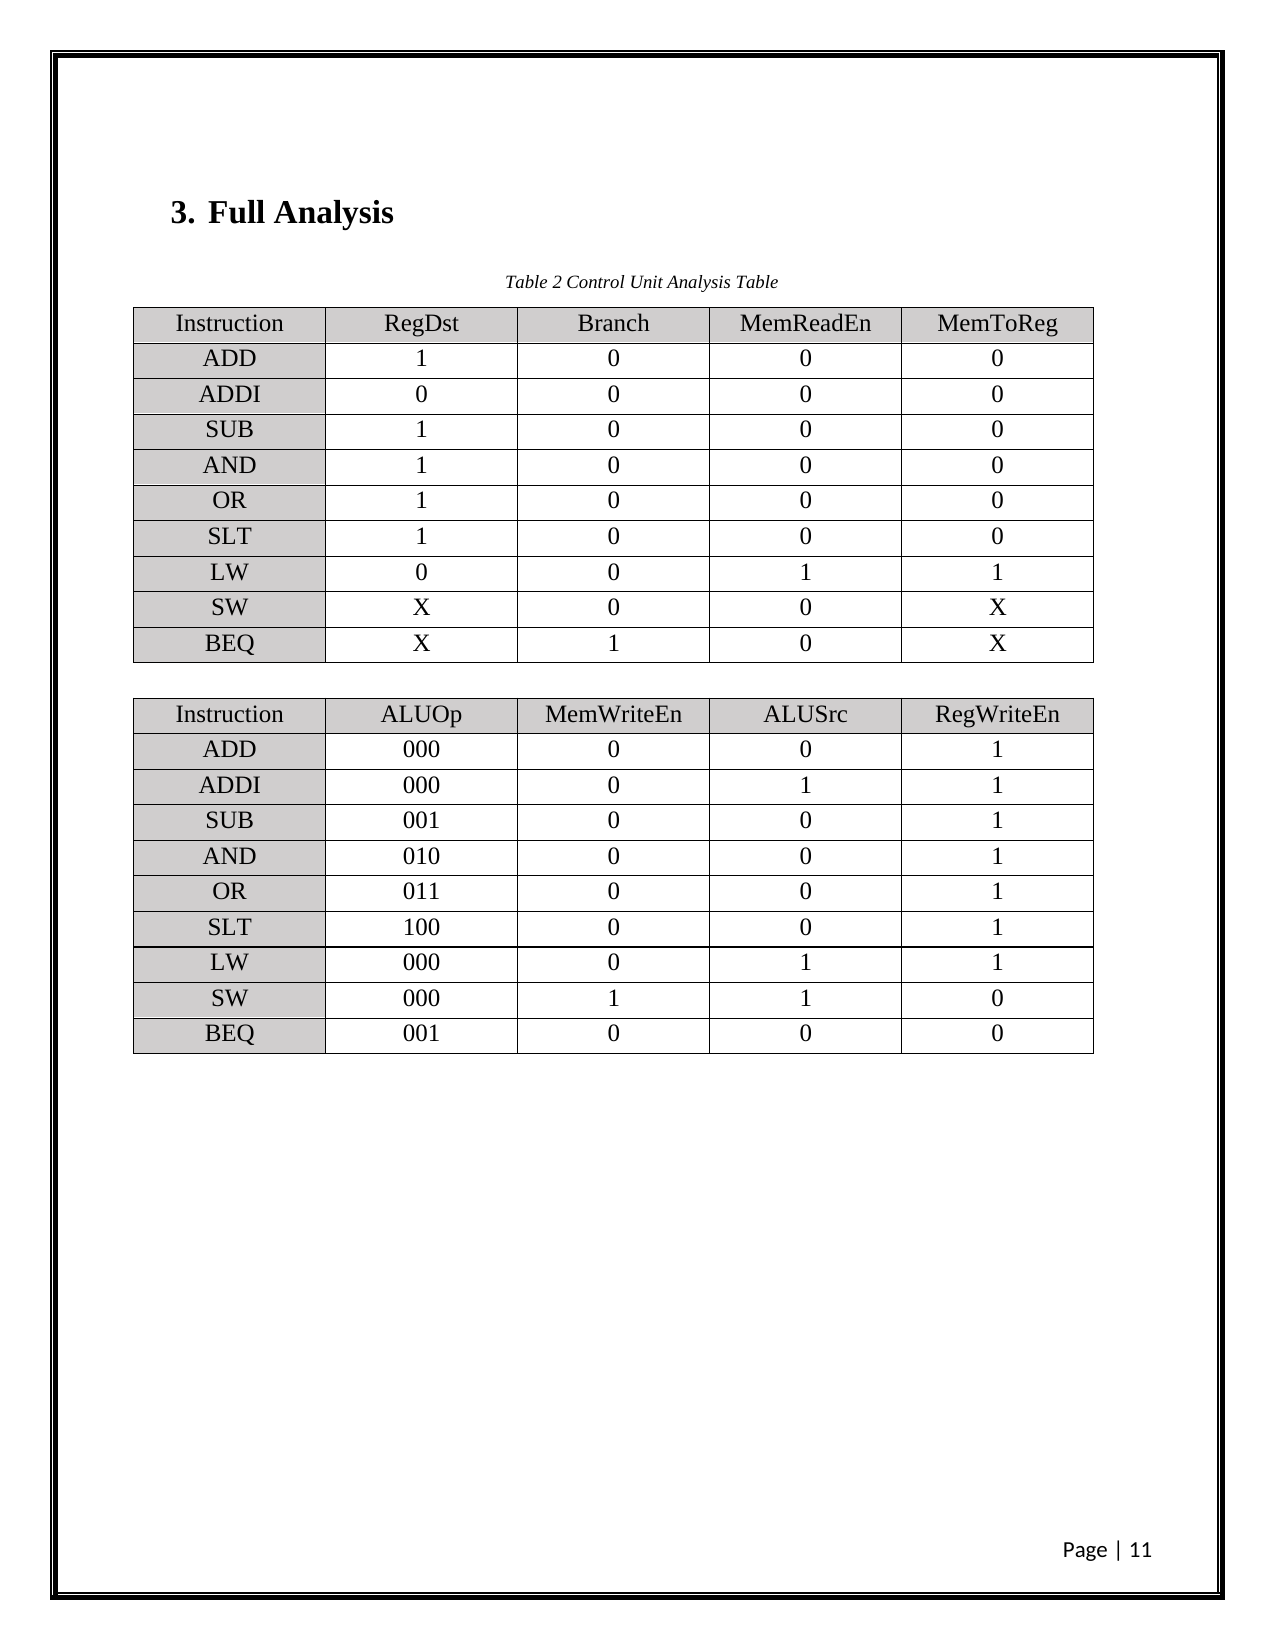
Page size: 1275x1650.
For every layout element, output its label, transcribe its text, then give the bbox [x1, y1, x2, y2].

table_cell 0 [710, 521, 901, 556]
table_cell SW [134, 592, 325, 627]
table_cell 001 [326, 805, 517, 840]
table_cell [134, 663, 325, 698]
table_cell 1 [326, 415, 517, 449]
table_cell SUB [134, 415, 325, 449]
text Table 2 Control Unit Analysis Table [133, 271, 1152, 293]
subtitle Full Analysis [170, 192, 1152, 231]
table_cell 0 [710, 841, 901, 875]
table_cell OR [134, 876, 325, 911]
table_cell 0 [518, 841, 709, 875]
table_cell BEQ [134, 628, 325, 662]
table_cell ADDI [134, 379, 325, 413]
table_cell AND [134, 841, 325, 875]
table_cell SUB [134, 805, 325, 840]
table_cell 000 [326, 983, 517, 1017]
table_cell OR [134, 486, 325, 520]
table_cell 0 [518, 876, 709, 911]
table_cell 0 [518, 734, 709, 769]
table_cell 1 [326, 521, 517, 556]
table_cell LW [134, 948, 325, 982]
table_cell 000 [326, 770, 517, 804]
table_cell 0 [710, 805, 901, 840]
table_cell X [902, 628, 1093, 662]
table_cell 1 [902, 876, 1093, 911]
table_cell 0 [902, 1019, 1093, 1053]
table_cell 1 [902, 805, 1093, 840]
table_header Branch [518, 308, 709, 342]
table_cell 1 [326, 450, 517, 484]
table_cell SLT [134, 912, 325, 946]
table_cell 0 [518, 344, 709, 378]
table_cell MemWriteEn [518, 699, 709, 733]
table_cell 0 [326, 557, 517, 591]
table_header MemToReg [902, 308, 1093, 342]
table_cell 000 [326, 734, 517, 769]
table_cell AND [134, 450, 325, 484]
table_cell 1 [518, 983, 709, 1017]
table_cell 0 [902, 521, 1093, 556]
table_cell ALUOp [326, 699, 517, 733]
table_cell SLT [134, 521, 325, 556]
table_cell 000 [326, 948, 517, 982]
table_cell 0 [518, 912, 709, 946]
table_cell LW [134, 557, 325, 591]
table_cell [518, 663, 709, 698]
table_cell 1 [518, 628, 709, 662]
table_cell 0 [902, 415, 1093, 449]
table_cell 0 [518, 415, 709, 449]
table_cell 0 [518, 379, 709, 413]
table_cell 0 [902, 983, 1093, 1017]
table_cell 0 [710, 912, 901, 946]
table_cell 0 [518, 948, 709, 982]
table_cell BEQ [134, 1019, 325, 1053]
table_cell ADD [134, 344, 325, 378]
table_cell 1 [902, 734, 1093, 769]
table_cell 0 [710, 415, 901, 449]
table_cell RegWriteEn [902, 699, 1093, 733]
table_header RegDst [326, 308, 517, 342]
table_cell 0 [518, 557, 709, 591]
table_cell 010 [326, 841, 517, 875]
table_cell 1 [902, 948, 1093, 982]
table_cell 0 [518, 592, 709, 627]
table_cell 1 [710, 983, 901, 1017]
table_cell 0 [518, 521, 709, 556]
table_cell 0 [710, 486, 901, 520]
table_cell 1 [710, 948, 901, 982]
table_cell 1 [902, 557, 1093, 591]
table_cell 1 [326, 344, 517, 378]
table_cell 0 [326, 379, 517, 413]
table_cell 0 [518, 450, 709, 484]
table_cell 0 [710, 876, 901, 911]
table_cell 011 [326, 876, 517, 911]
table_cell X [902, 592, 1093, 627]
table_cell 0 [710, 450, 901, 484]
table_cell 0 [518, 486, 709, 520]
table_cell [901, 663, 1093, 698]
table_cell 0 [710, 344, 901, 378]
table_cell 1 [326, 486, 517, 520]
table_cell ADDI [134, 770, 325, 804]
table_cell X [326, 592, 517, 627]
table_cell 0 [518, 770, 709, 804]
table_cell 0 [902, 486, 1093, 520]
table_cell 001 [326, 1019, 517, 1053]
table_cell 0 [710, 628, 901, 662]
table_cell 0 [710, 592, 901, 627]
table_cell 1 [902, 841, 1093, 875]
table_cell 0 [902, 450, 1093, 484]
table_cell 1 [710, 770, 901, 804]
table_cell 0 [710, 734, 901, 769]
table_cell 0 [902, 379, 1093, 413]
table_cell ADD [134, 734, 325, 769]
table_cell 0 [518, 1019, 709, 1053]
table_cell 0 [902, 344, 1093, 378]
table_cell Instruction [134, 699, 325, 733]
table_header Instruction [134, 308, 325, 342]
table_cell 100 [326, 912, 517, 946]
table_cell 0 [710, 1019, 901, 1053]
table_cell [325, 663, 517, 698]
table_header MemReadEn [710, 308, 901, 342]
table_cell 0 [710, 379, 901, 413]
table_cell X [326, 628, 517, 662]
table_cell 0 [518, 805, 709, 840]
table_cell ALUSrc [710, 699, 901, 733]
table_cell 1 [902, 770, 1093, 804]
table_cell 1 [710, 557, 901, 591]
table_cell 1 [902, 912, 1093, 946]
table_cell SW [134, 983, 325, 1017]
table_cell [710, 663, 901, 698]
